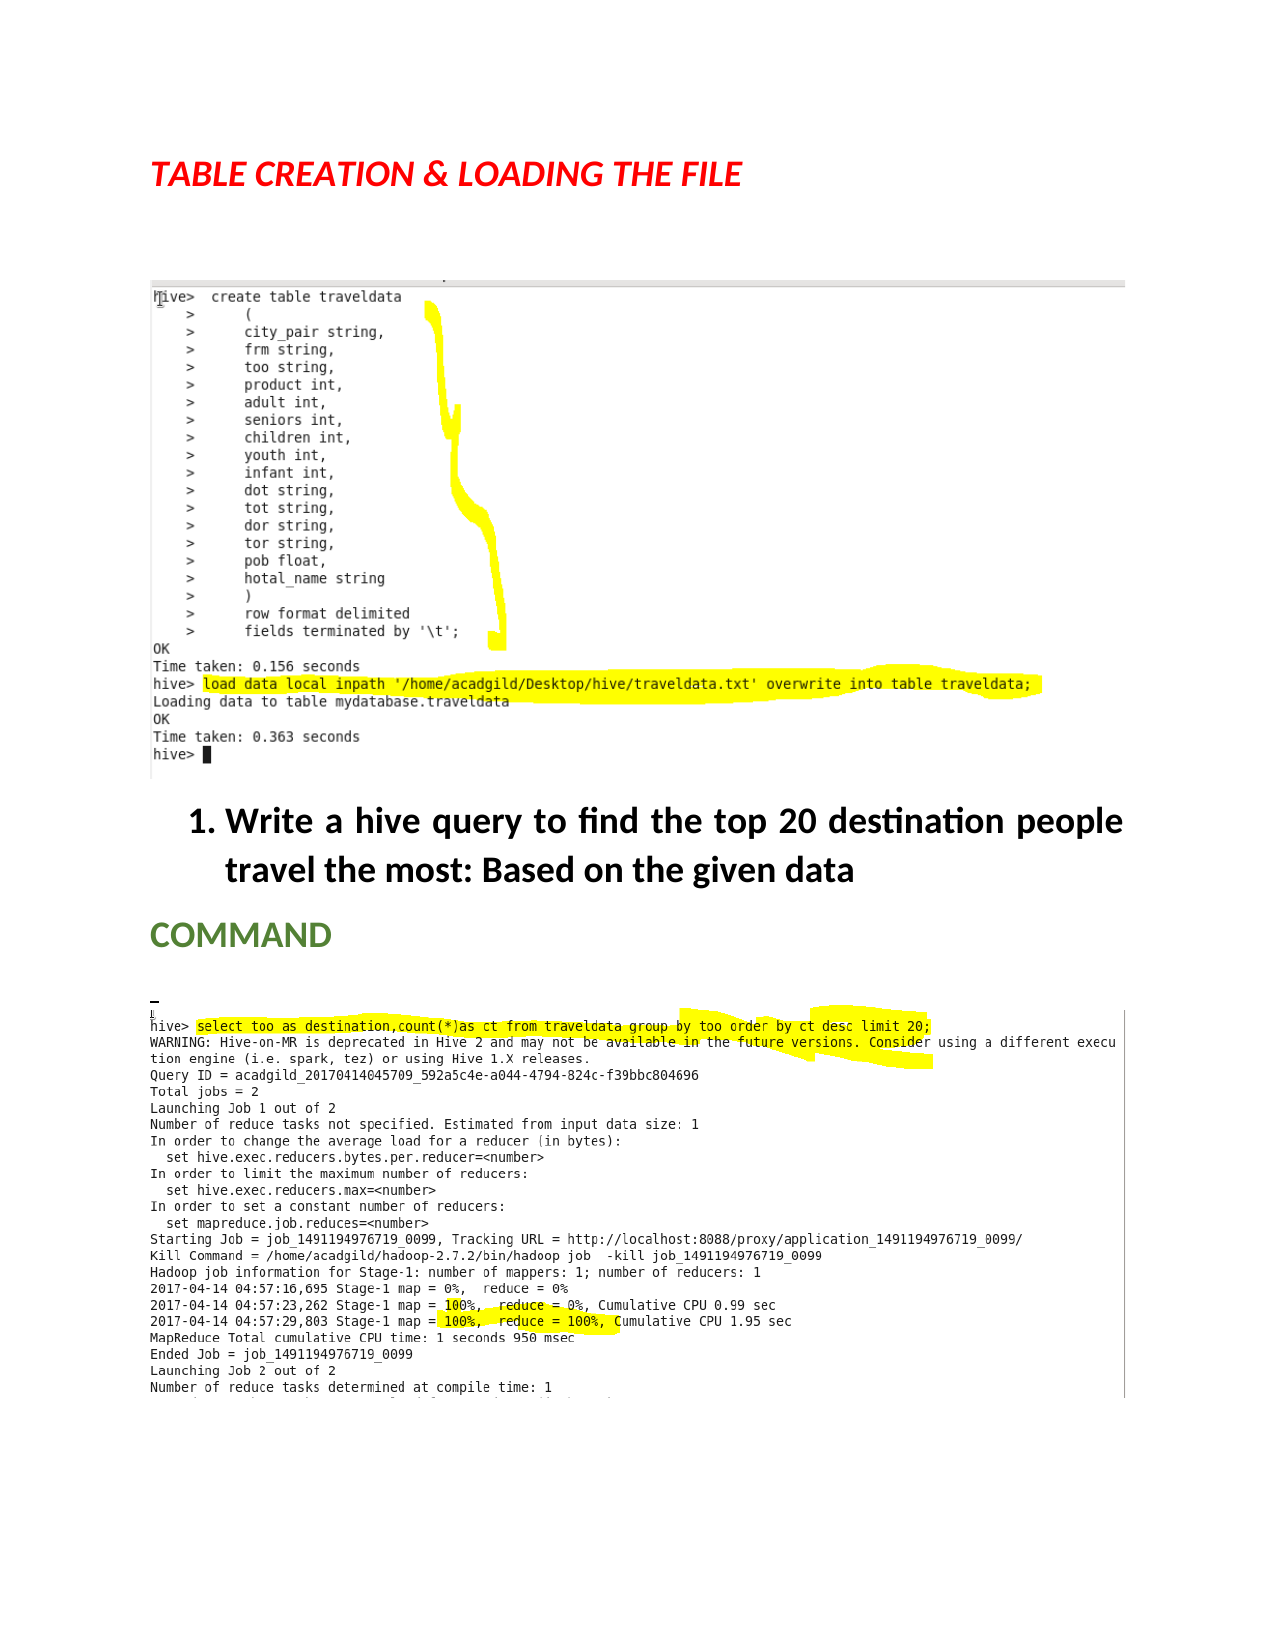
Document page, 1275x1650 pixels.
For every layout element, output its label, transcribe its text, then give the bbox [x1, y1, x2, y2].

picture [150, 280, 1125, 779]
picture [150, 1005, 1125, 1398]
list Write a hive query to find the top 20 destination people travel the most: Based on the given data [187, 797, 1125, 892]
text TABLE CREATION & LOADING THE FILE [150, 150, 1125, 196]
text COMMAND [150, 911, 1125, 957]
